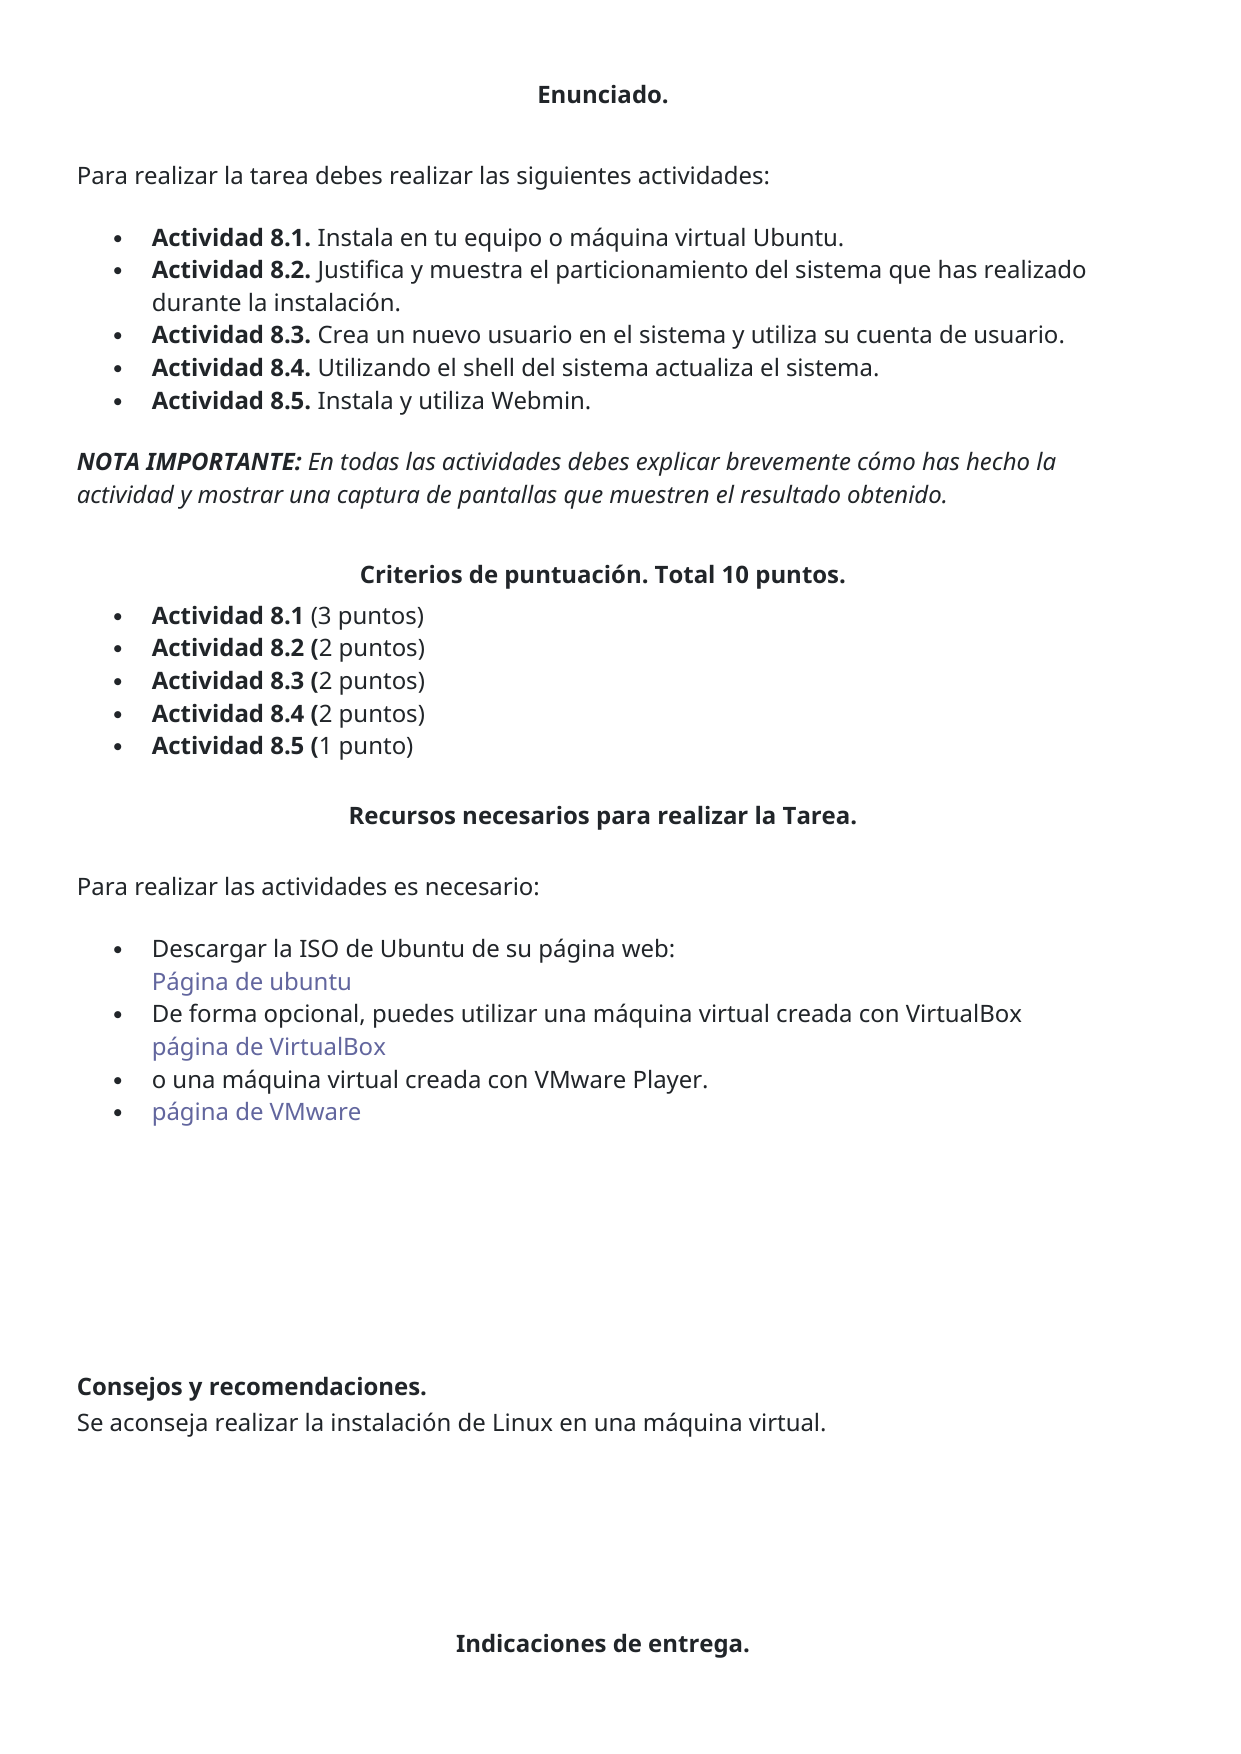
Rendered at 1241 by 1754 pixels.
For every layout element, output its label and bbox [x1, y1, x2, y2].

table_header [74, 75, 1240, 1679]
